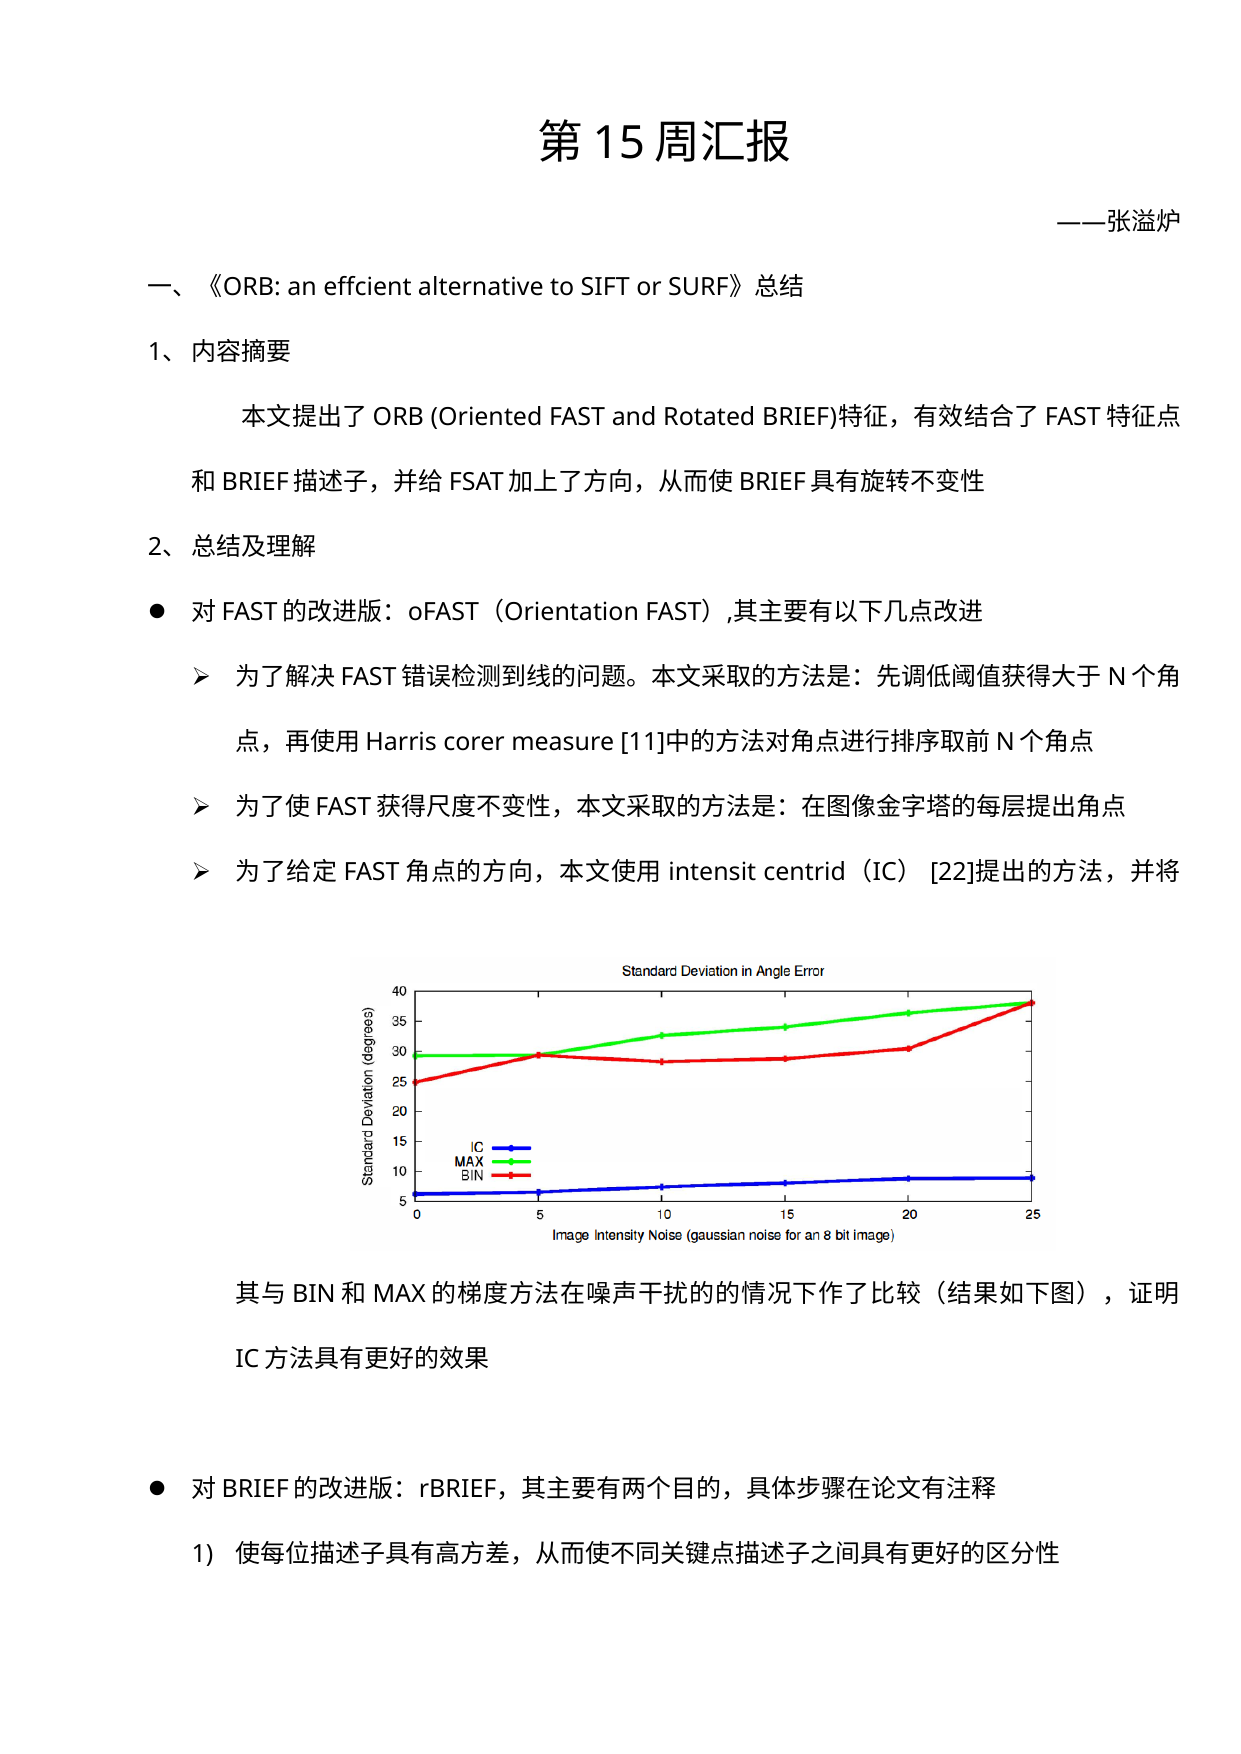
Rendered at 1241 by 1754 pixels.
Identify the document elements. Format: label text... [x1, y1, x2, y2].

list 对FAST的改进版：oFAST（Orientation FAST）,其主要有以下几点改进 [148, 577, 1181, 642]
list 对BRIEF的改进版：rBRIEF，其主要有两个目的，具体步骤在论文有注释 [148, 1454, 1181, 1519]
text ——张溢炉 [148, 187, 1181, 252]
list 总结及理解 [148, 512, 1181, 577]
list 内容摘要 [148, 317, 1181, 382]
text 第15周汇报 [148, 89, 1181, 187]
list 《ORB: an effcient alternative to SIFT or SURF》总结 [148, 252, 1181, 317]
list 为了使FAST获得尺度不变性，本文采取的方法是：在图像金字塔的每层提出角点 [191, 772, 1181, 837]
picture [349, 957, 1056, 1251]
list 使每位描述子具有高方差，从而使不同关键点描述子之间具有更好的区分性 [191, 1519, 1181, 1584]
list 本文提出了ORB (Oriented FAST and Rotated BRIEF)特征，有效结合了FAST特征点和BRIEF描述子，并给FSAT加上了方向，从而使BRIEF具有旋转不变性 [191, 382, 1181, 512]
list 为了解决FAST错误检测到线的问题。本文采取的方法是：先调低阈值获得大于N个角点，再使用Harris corer measure [11]中的方法对角点进行排序取前N个角点 [191, 642, 1181, 772]
